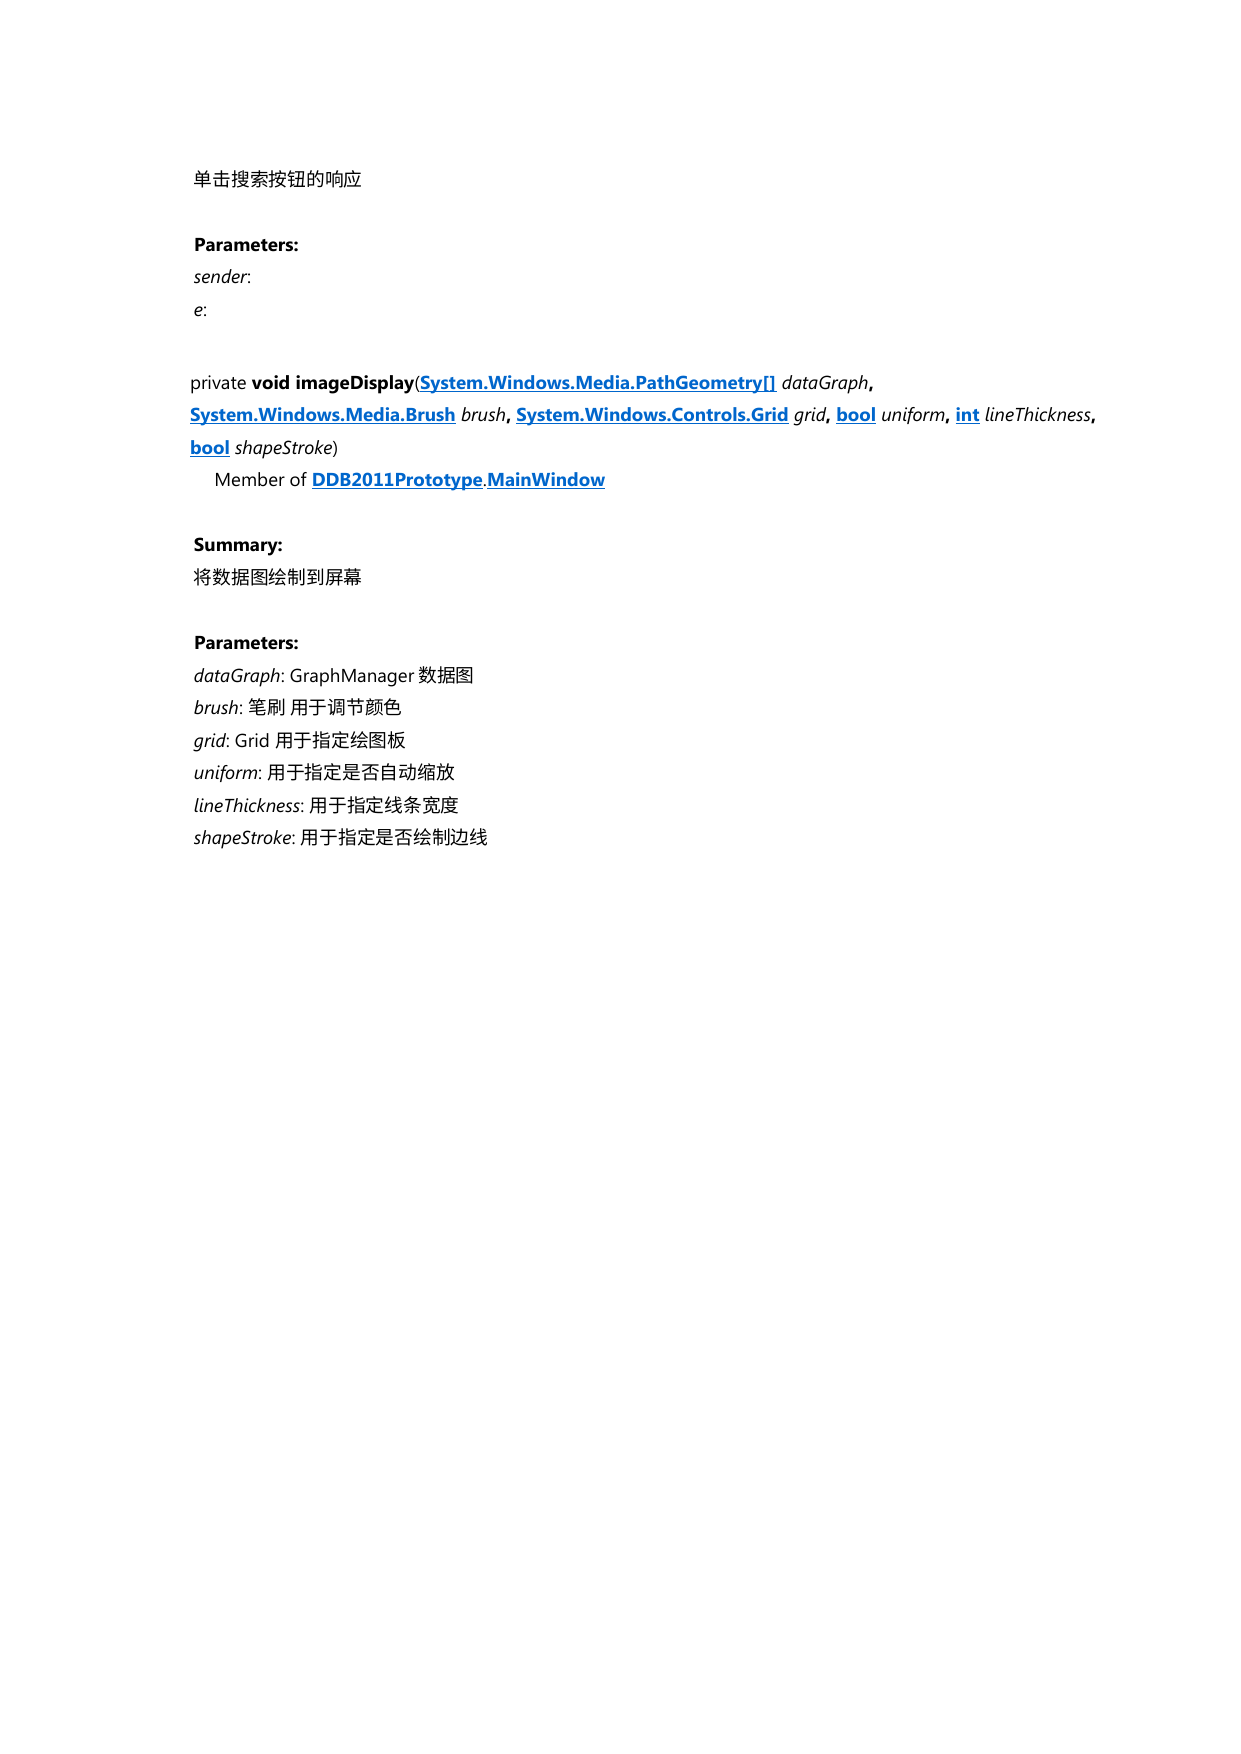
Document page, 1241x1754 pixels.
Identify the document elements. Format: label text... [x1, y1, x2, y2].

text private void imageDisplay(System.Windows.Media.PathGeometry[] dataGraph, System.Windows.Media.Brush brush, System.Windows.Controls.Grid grid, bool uniform, int lineThickness, bool shapeStroke) [190, 365, 1128, 463]
text sender: [156, 259, 1128, 292]
text Parameters: [156, 227, 1128, 259]
text Parameters: [156, 625, 1128, 658]
text e: [156, 292, 1128, 324]
text shapeStroke: 用于指定是否绘制边线 [156, 820, 1128, 853]
text lineThickness: 用于指定线条宽度 [156, 788, 1128, 820]
text brush: 笔刷 用于调节颜色 [156, 690, 1128, 723]
text Summary: [156, 528, 1128, 560]
text uniform: 用于指定是否自动缩放 [156, 755, 1128, 788]
text 单击搜索按钮的响应 [156, 162, 1128, 194]
text 将数据图绘制到屏幕 [156, 560, 1128, 593]
text grid: Grid 用于指定绘图板 [156, 723, 1128, 755]
text Member of DDB2011Prototype.MainWindow [156, 463, 1128, 495]
text dataGraph: GraphManager数据图 [156, 658, 1128, 690]
